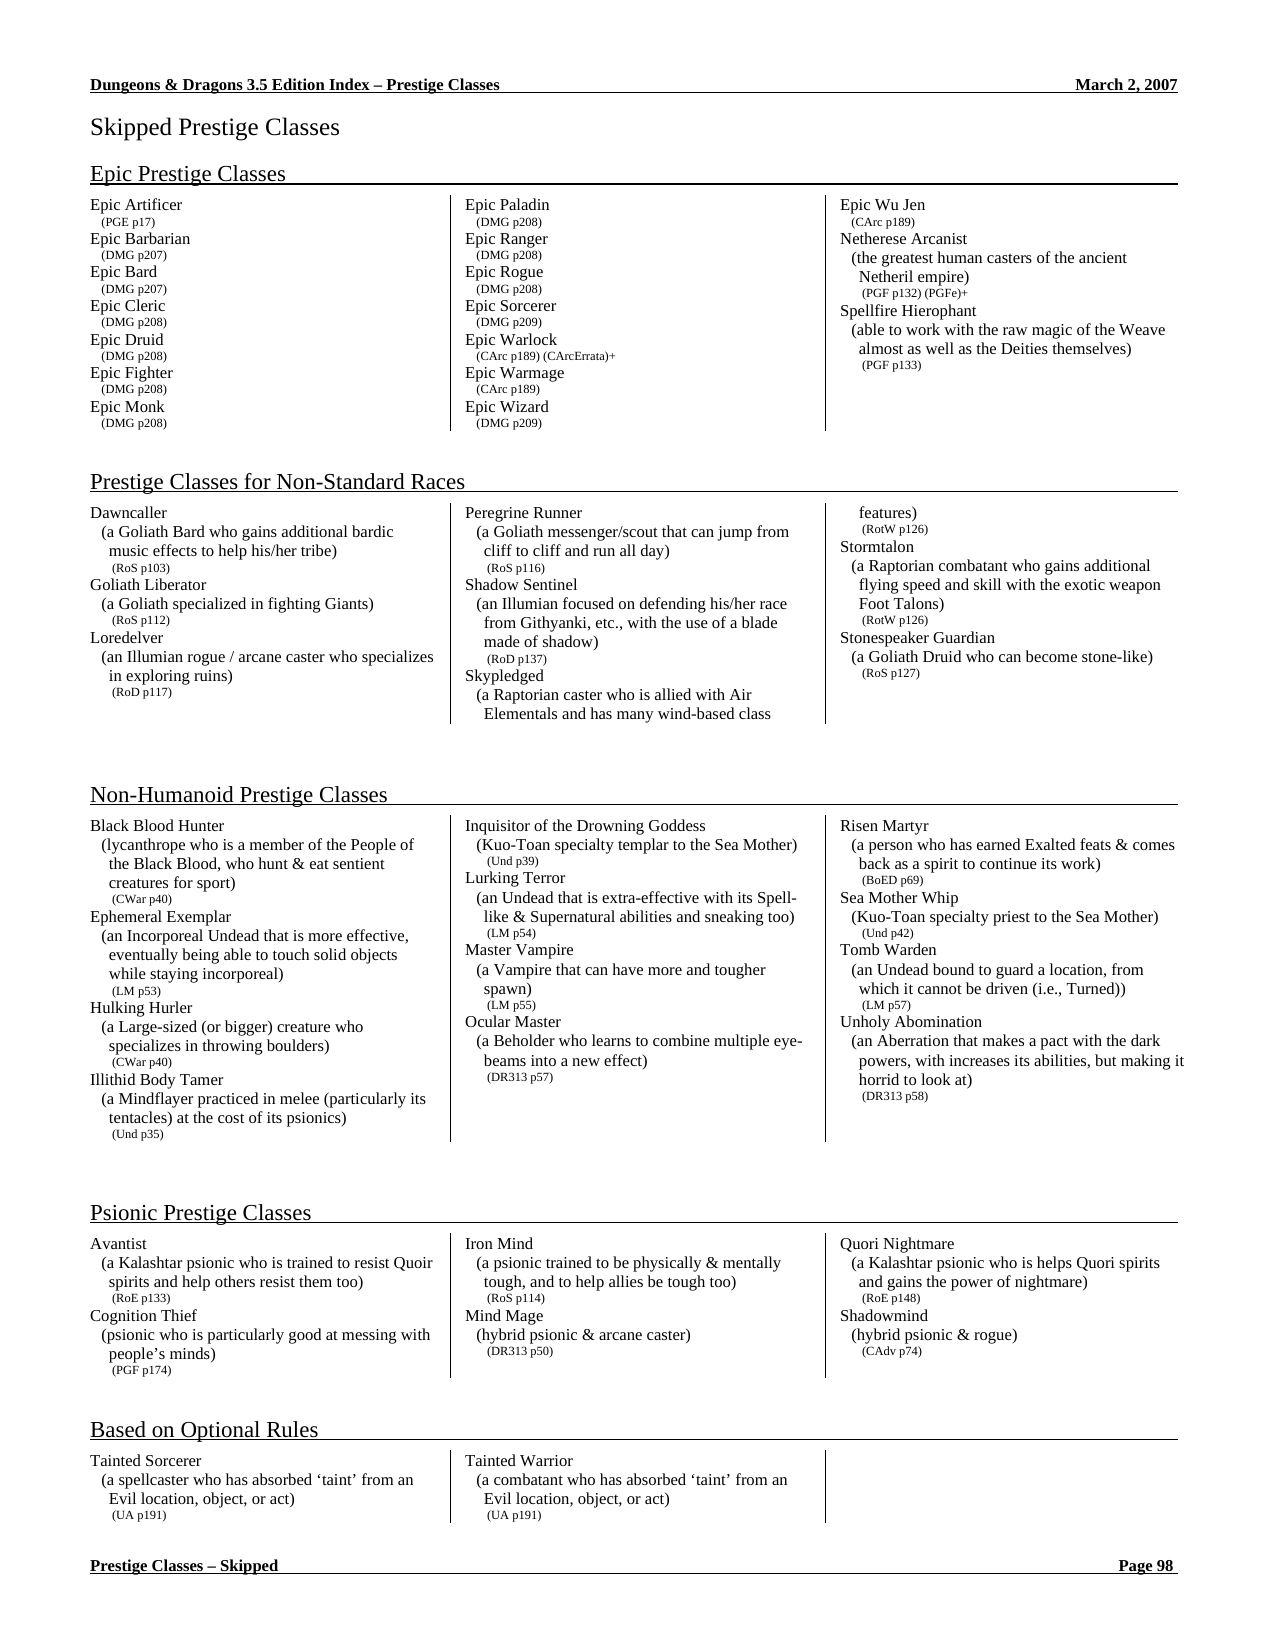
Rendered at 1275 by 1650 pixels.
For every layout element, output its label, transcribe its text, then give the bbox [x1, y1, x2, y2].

subtitle Sea Mother Whip [840, 887, 1185, 907]
text (DMG p207) [101, 281, 435, 296]
text (DMG p208) [101, 416, 435, 430]
text (an Undead bound to guard a location, from which it cannot be driven (i.e., Turned)) (LM p57) [851, 959, 1185, 1012]
text (DMG p209) [476, 416, 810, 430]
subtitle Ocular Master [465, 1012, 810, 1031]
subtitle Cognition Thief [90, 1305, 435, 1324]
text (a Goliath Druid who can become stone-like) (RoS p127) [851, 647, 1185, 680]
text (a Raptorian caster who is allied with Air Elementals and has many wind-based class features) (RotW p126) [476, 685, 810, 723]
subtitle Loredelver [90, 627, 435, 647]
subtitle Netherese Arcanist [840, 229, 1185, 248]
subtitle Based on Optional Rules [90, 1416, 1185, 1442]
subtitle Stonespeaker Guardian [840, 627, 1185, 647]
text (a Beholder who learns to combine multiple eye-beams into a new effect) (DR313 p57) [476, 1031, 810, 1084]
text (PGE p17) [101, 214, 435, 229]
subtitle Hulking Hurler [90, 998, 435, 1017]
subtitle Epic Monk [90, 396, 435, 416]
text (a Raptorian caster who is allied with Air Elementals and has many wind-based class features) (RotW p126) [851, 503, 1185, 536]
subtitle Ephemeral Exemplar [90, 907, 435, 926]
subtitle Skipped Prestige Classes [90, 112, 1185, 141]
text (psionic who is particularly good at messing with people’s minds) (PGF p174) [101, 1324, 435, 1377]
text (DMG p208) [101, 348, 435, 363]
text (Kuo-Toan specialty templar to the Sea Mother) (Und p39) [476, 835, 810, 868]
subtitle Iron Mind [465, 1233, 810, 1253]
text (Kuo-Toan specialty priest to the Sea Mother) (Und p42) [851, 907, 1185, 940]
text (hybrid psionic & rogue) (CAdv p74) [851, 1324, 1185, 1358]
subtitle Tainted Warrior [465, 1450, 810, 1469]
subtitle Epic Cleric [90, 296, 435, 315]
text (lycanthrope who is a member of the People of the Black Blood, who hunt & eat sentient creatures for sport) (CWar p40) [101, 835, 435, 907]
text (a Goliath Bard who gains additional bardic music effects to help his/her tribe) (RoS p103) [101, 522, 435, 575]
subtitle Epic Druid [90, 329, 435, 348]
subtitle Skypledged [465, 666, 810, 685]
subtitle Inquisitor of the Drowning Goddess [465, 816, 810, 835]
subtitle Goliath Liberator [90, 575, 435, 594]
subtitle Illithid Body Tamer [90, 1069, 435, 1089]
text (CArc p189) [476, 382, 810, 396]
text (a Vampire that can have more and tougher spawn) (LM p55) [476, 959, 810, 1012]
text (DMG p209) [476, 315, 810, 329]
subtitle Dawncaller [90, 503, 435, 522]
text (DMG p208) [476, 248, 810, 262]
subtitle Prestige Classes for Non-Standard Races [90, 468, 1185, 494]
text (hybrid psionic & arcane caster) (DR313 p50) [476, 1324, 810, 1358]
subtitle Peregrine Runner [465, 503, 810, 522]
subtitle Epic Fighter [90, 363, 435, 382]
subtitle Epic Wu Jen [840, 195, 1185, 214]
subtitle Stormtalon [840, 536, 1185, 556]
text (an Undead that is extra-effective with its Spell-like & Supernatural abilities and sneaking too) (LM p54) [476, 887, 810, 940]
subtitle Epic Warmage [465, 363, 810, 382]
text (DMG p208) [101, 382, 435, 396]
subtitle Epic Sorcerer [465, 296, 810, 315]
subtitle Epic Warlock [465, 329, 810, 348]
text (DMG p208) [476, 281, 810, 296]
text (a psionic trained to be physically & mentally tough, and to help allies be tough too) (RoS p114) [476, 1253, 810, 1305]
subtitle Non-Humanoid Prestige Classes [90, 781, 1185, 807]
text (DMG p208) [476, 214, 810, 229]
subtitle Epic Artificer [90, 195, 435, 214]
subtitle Master Vampire [465, 940, 810, 959]
subtitle Spellfire Hierophant [840, 301, 1185, 320]
subtitle Psionic Prestige Classes [90, 1199, 1185, 1225]
text (a Kalashtar psionic who is helps Quori spirits and gains the power of nightmare) (RoE p148) [851, 1253, 1185, 1305]
text (DMG p207) [101, 248, 435, 262]
subtitle Epic Bard [90, 262, 435, 281]
text (a Mindflayer practiced in melee (particularly its tentacles) at the cost of its psionics) (Und p35) [101, 1089, 435, 1141]
subtitle Lurking Terror [465, 868, 810, 887]
subtitle Unholy Abomination [840, 1012, 1185, 1031]
subtitle Quori Nightmare [840, 1233, 1185, 1253]
text (CArc p189) (CArcErrata)+ [476, 348, 810, 363]
subtitle Mind Mage [465, 1305, 810, 1324]
subtitle Shadowmind [840, 1305, 1185, 1324]
subtitle Epic Wizard [465, 396, 810, 416]
subtitle Risen Martyr [840, 816, 1185, 835]
text (a Raptorian combatant who gains additional flying speed and skill with the exotic weapon Foot Talons) (RotW p126) [851, 556, 1185, 627]
text (a spellcaster who has absorbed ‘taint’ from an Evil location, object, or act) (UA p191) [101, 1469, 435, 1522]
subtitle Black Blood Hunter [90, 816, 435, 835]
text (an Illumian focused on defending his/her race from Githyanki, etc., with the use of a blade made of shadow) (RoD p137) [476, 594, 810, 666]
text (able to work with the raw magic of the Weave almost as well as the Deities themselves) (PGF p133) [851, 320, 1185, 372]
subtitle Avantist [90, 1233, 435, 1253]
subtitle Tomb Warden [840, 940, 1185, 959]
subtitle Shadow Sentinel [465, 575, 810, 594]
subtitle Epic Rogue [465, 262, 810, 281]
text (a combatant who has absorbed ‘taint’ from an Evil location, object, or act) (UA p191) [476, 1469, 810, 1522]
text (an Illumian rogue / arcane caster who specializes in exploring ruins) (RoD p117) [101, 647, 435, 699]
text (an Aberration that makes a pact with the dark powers, with increases its abilities, but making it horrid to look at) (DR313 p58) [851, 1031, 1185, 1103]
text (an Incorporeal Undead that is more effective, eventually being able to touch solid objects while staying incorporeal) (LM p53) [101, 926, 435, 998]
text (a Kalashtar psionic who is trained to resist Quoir spirits and help others resist them too) (RoE p133) [101, 1253, 435, 1305]
text (the greatest human casters of the ancient Netheril empire) (PGF p132) (PGFe)+ [851, 248, 1185, 301]
text (a Goliath specialized in fighting Giants) (RoS p112) [101, 594, 435, 627]
subtitle Epic Barbarian [90, 229, 435, 248]
text (a Large-sized (or bigger) creature who specializes in throwing boulders) (CWar p40) [101, 1017, 435, 1069]
text (a Goliath messenger/scout that can jump from cliff to cliff and run all day) (RoS p116) [476, 522, 810, 575]
subtitle Epic Paladin [465, 195, 810, 214]
subtitle Epic Ranger [465, 229, 810, 248]
subtitle Epic Prestige Classes [90, 160, 1185, 187]
subtitle Tainted Sorcerer [90, 1450, 435, 1469]
text (DMG p208) [101, 315, 435, 329]
text (a person who has earned Exalted feats & comes back as a spirit to continue its work) (BoED p69) [851, 835, 1185, 887]
text (CArc p189) [851, 214, 1185, 229]
